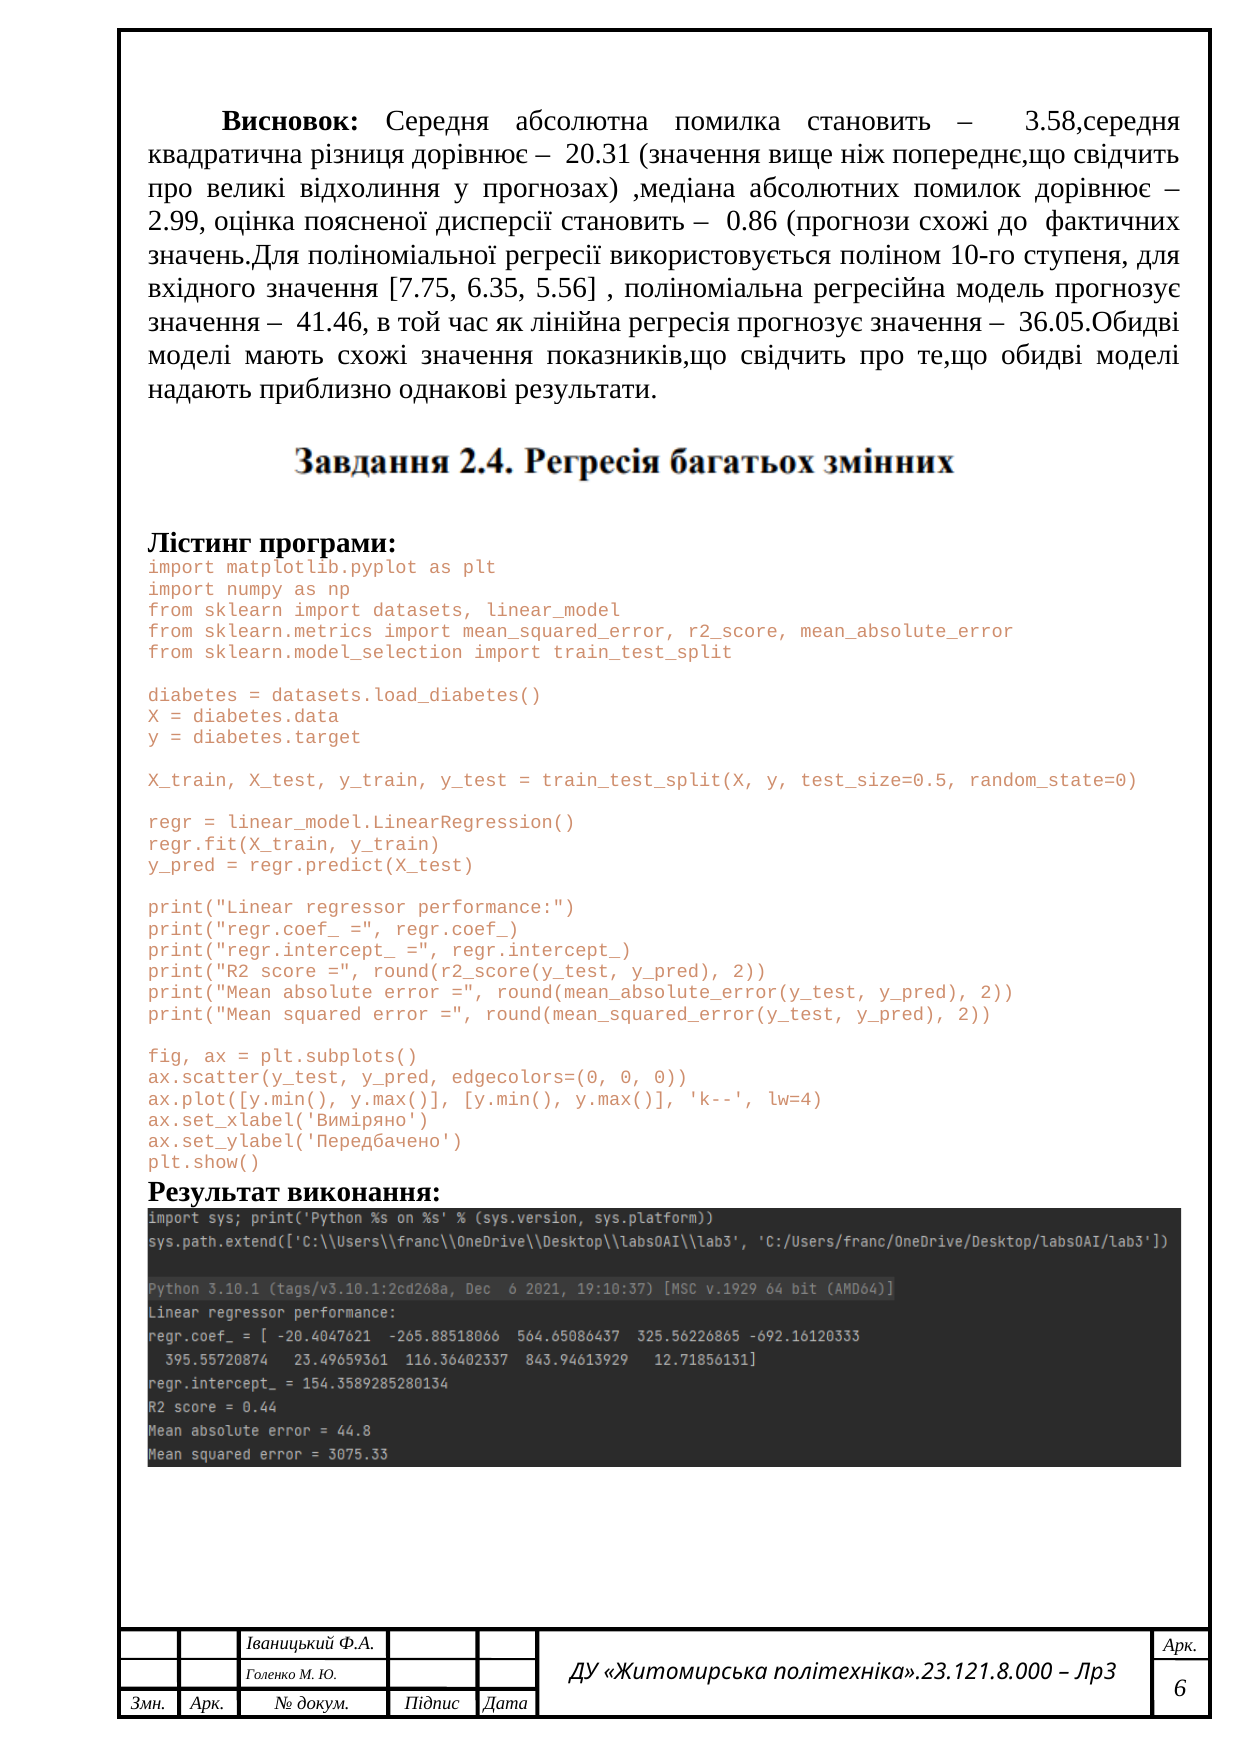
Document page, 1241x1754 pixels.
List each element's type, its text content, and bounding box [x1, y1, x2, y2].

picture [240, 404, 1089, 525]
picture [147, 1208, 1182, 1467]
text Лістинг програми: [148, 525, 1181, 558]
text Результат виконання: [148, 1174, 1181, 1208]
text Висновок: Середня абсолютна помилка становить – 3.58,середня квадратична різниця дорівнює – 20.31 (значення вище ніж попереднє,що свідчить про великі відхолиння у прогнозах) ,медіана абсолютних помилок дорівнює – 2.99, оцінка поясненої дисперсії становить – 0.86 (прогнози схожі до фактичних значень.Для поліноміальної регресії використовується поліном 10-го ступеня, для вхідного значення [7.75, 6.35, 5.56] , поліноміальна регресійна модель прогнозує значення – 41.46, в той час як лінійна регресія прогнозує значення – 36.05.Обидві моделі мають схожі значення показників,що свідчить про те,що обидві моделі надають приблизно однакові результати. [148, 103, 1181, 404]
text import matplotlib.pyplot as plt import numpy as np from sklearn import datasets, linear_model from sklearn.metrics import mean_squared_error, r2_score, mean_absolute_error from sklearn.model_selection import train_test_split diabetes = datasets.load_diabetes() X = diabetes.data y = diabetes.target X_train, X_test, y_train, y_test = train_test_split(X, y, test_size=0.5, random_state=0) regr = linear_model.LinearRegression() regr.fit(X_train, y_train) y_pred = regr.predict(X_test) print("Linear regressor performance:") print("regr.coef_ =", regr.coef_) print("regr.intercept_ =", regr.intercept_) print("R2 score =", round(r2_score(y_test, y_pred), 2)) print("Mean absolute error =", round(mean_absolute_error(y_test, y_pred), 2)) print("Mean squared error =", round(mean_squared_error(y_test, y_pred), 2)) fig, ax = plt.subplots() ax.scatter(y_test, y_pred, edgecolors=(0, 0, 0)) ax.plot([y.min(), y.max()], [y.min(), y.max()], 'k--', lw=4) ax.set_xlabel('Виміряно') ax.set_ylabel('Передбачено') plt.show() [148, 558, 1181, 1174]
